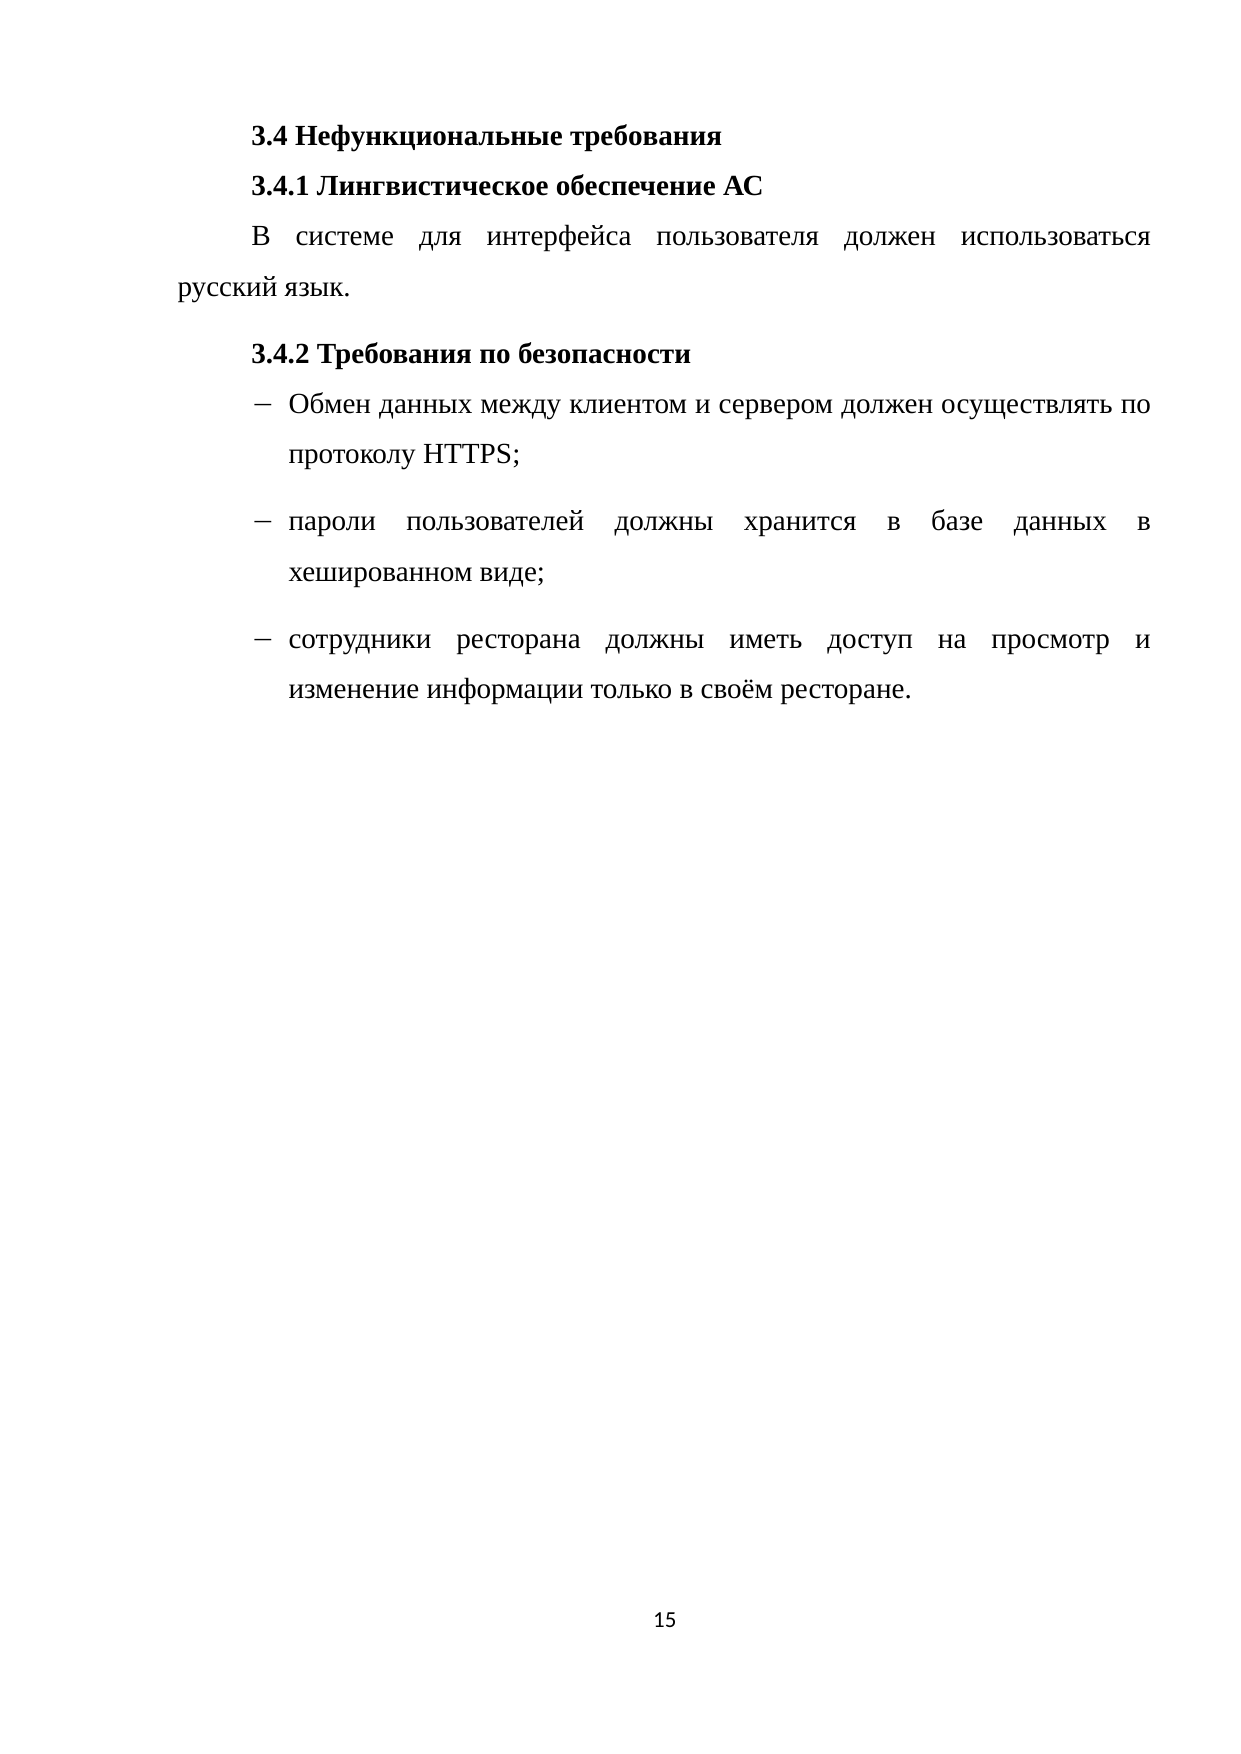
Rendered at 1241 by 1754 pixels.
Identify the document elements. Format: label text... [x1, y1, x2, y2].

list Требования по безопасности [251, 336, 1152, 369]
list Лингвистическое обеспечение АС [251, 168, 1152, 202]
text В системе для интерфейса пользователя должен использоваться русский язык. [177, 218, 1152, 302]
text Обмен данных между клиентом и сервером должен осуществлять по протоколу HTTPS; [251, 386, 1152, 470]
text Нефункциональные требования [251, 118, 1152, 152]
text сотрудники ресторана должны иметь доступ на просмотр и изменение информации только в своём ресторане. [251, 621, 1152, 705]
text пароли пользователей должны хранится в базе данных в хешированном виде; [251, 503, 1152, 587]
